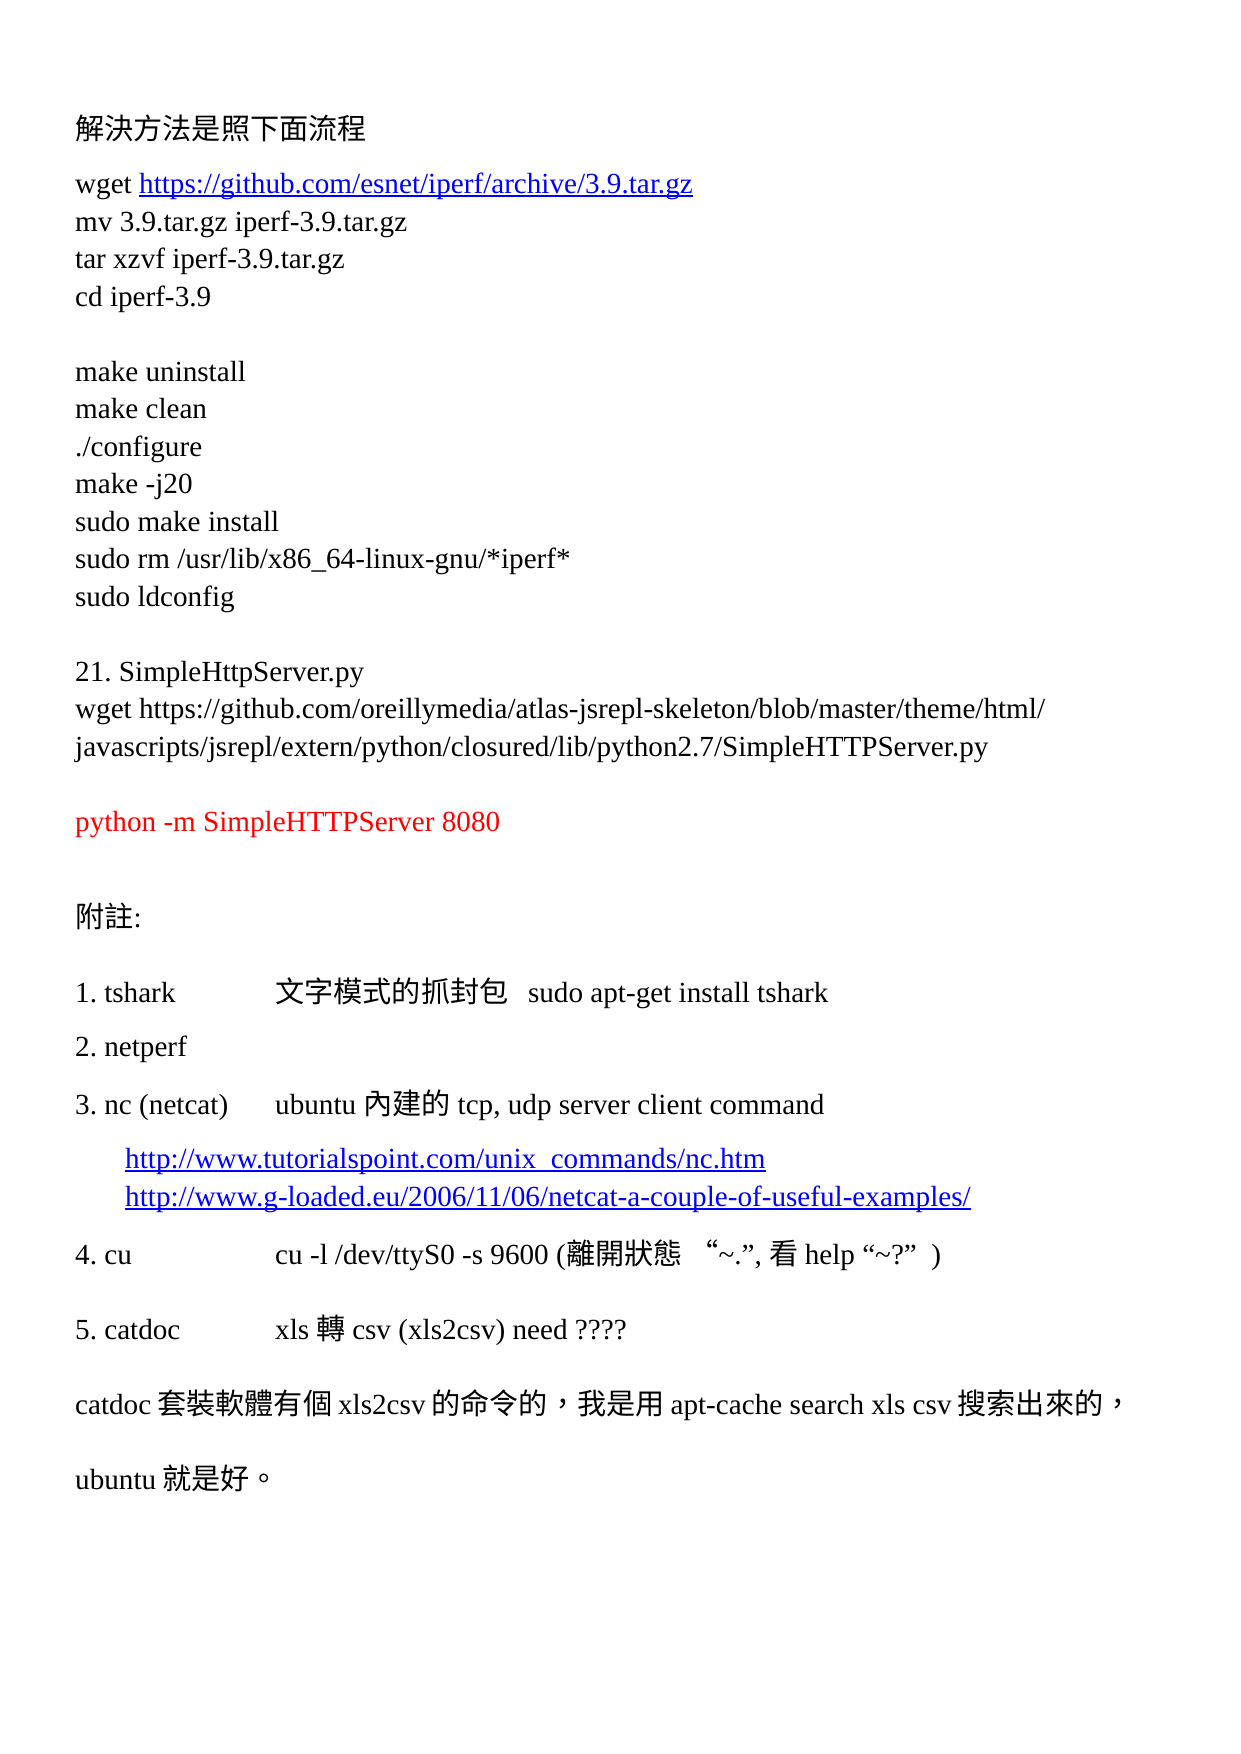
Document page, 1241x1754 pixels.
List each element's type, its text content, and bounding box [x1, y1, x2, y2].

text 21. SimpleHttpServer.py [75, 652, 1165, 689]
text wget https://github.com/oreillymedia/atlas-jsrepl-skeleton/blob/master/theme/html/javascripts/jsrepl/extern/python/closured/lib/python2.7/SimpleHTTPServer.py [75, 689, 1165, 764]
text sudo ldconfig [75, 577, 1165, 614]
text http://www.tutorialspoint.com/unix_commands/nc.htm [75, 1139, 1165, 1177]
text wget https://github.com/esnet/iperf/archive/3.9.tar.gz [75, 164, 1165, 202]
text 5. catdoc xls 轉 csv (xls2csv) need ???? [75, 1289, 1165, 1364]
text cd iperf-3.9 [75, 277, 1165, 314]
text 2. netperf [75, 1027, 1165, 1064]
text sudo make install [75, 502, 1165, 539]
text 附註: [75, 877, 1165, 952]
text sudo rm /usr/lib/x86_64-linux-gnu/*iperf* [75, 539, 1165, 577]
text make uninstall [75, 352, 1165, 389]
text 4. cu cu -l /dev/ttyS0 -s 9600 (離開狀態 “~.”, 看 help “~?” ) [75, 1214, 1165, 1289]
text catdoc套裝軟體有個xls2csv的命令的，我是用apt-cache search xls csv搜索出來的，ubuntu就是好。 [75, 1364, 1165, 1514]
text 解決方法是照下面流程 [75, 89, 1165, 164]
text tar xzvf iperf-3.9.tar.gz [75, 239, 1165, 277]
text 3. nc (netcat) ubuntu 內建的 tcp, udp server client command [75, 1064, 1165, 1139]
text make clean [75, 389, 1165, 427]
text http://www.g-loaded.eu/2006/11/06/netcat-a-couple-of-useful-examples/ [75, 1177, 1165, 1214]
text make -j20 [75, 464, 1165, 502]
text mv 3.9.tar.gz iperf-3.9.tar.gz [75, 202, 1165, 239]
text 1. tshark 文字模式的抓封包 sudo apt-get install tshark [75, 952, 1165, 1027]
text python -m SimpleHTTPServer 8080 [75, 802, 1165, 839]
text ./configure [75, 427, 1165, 464]
